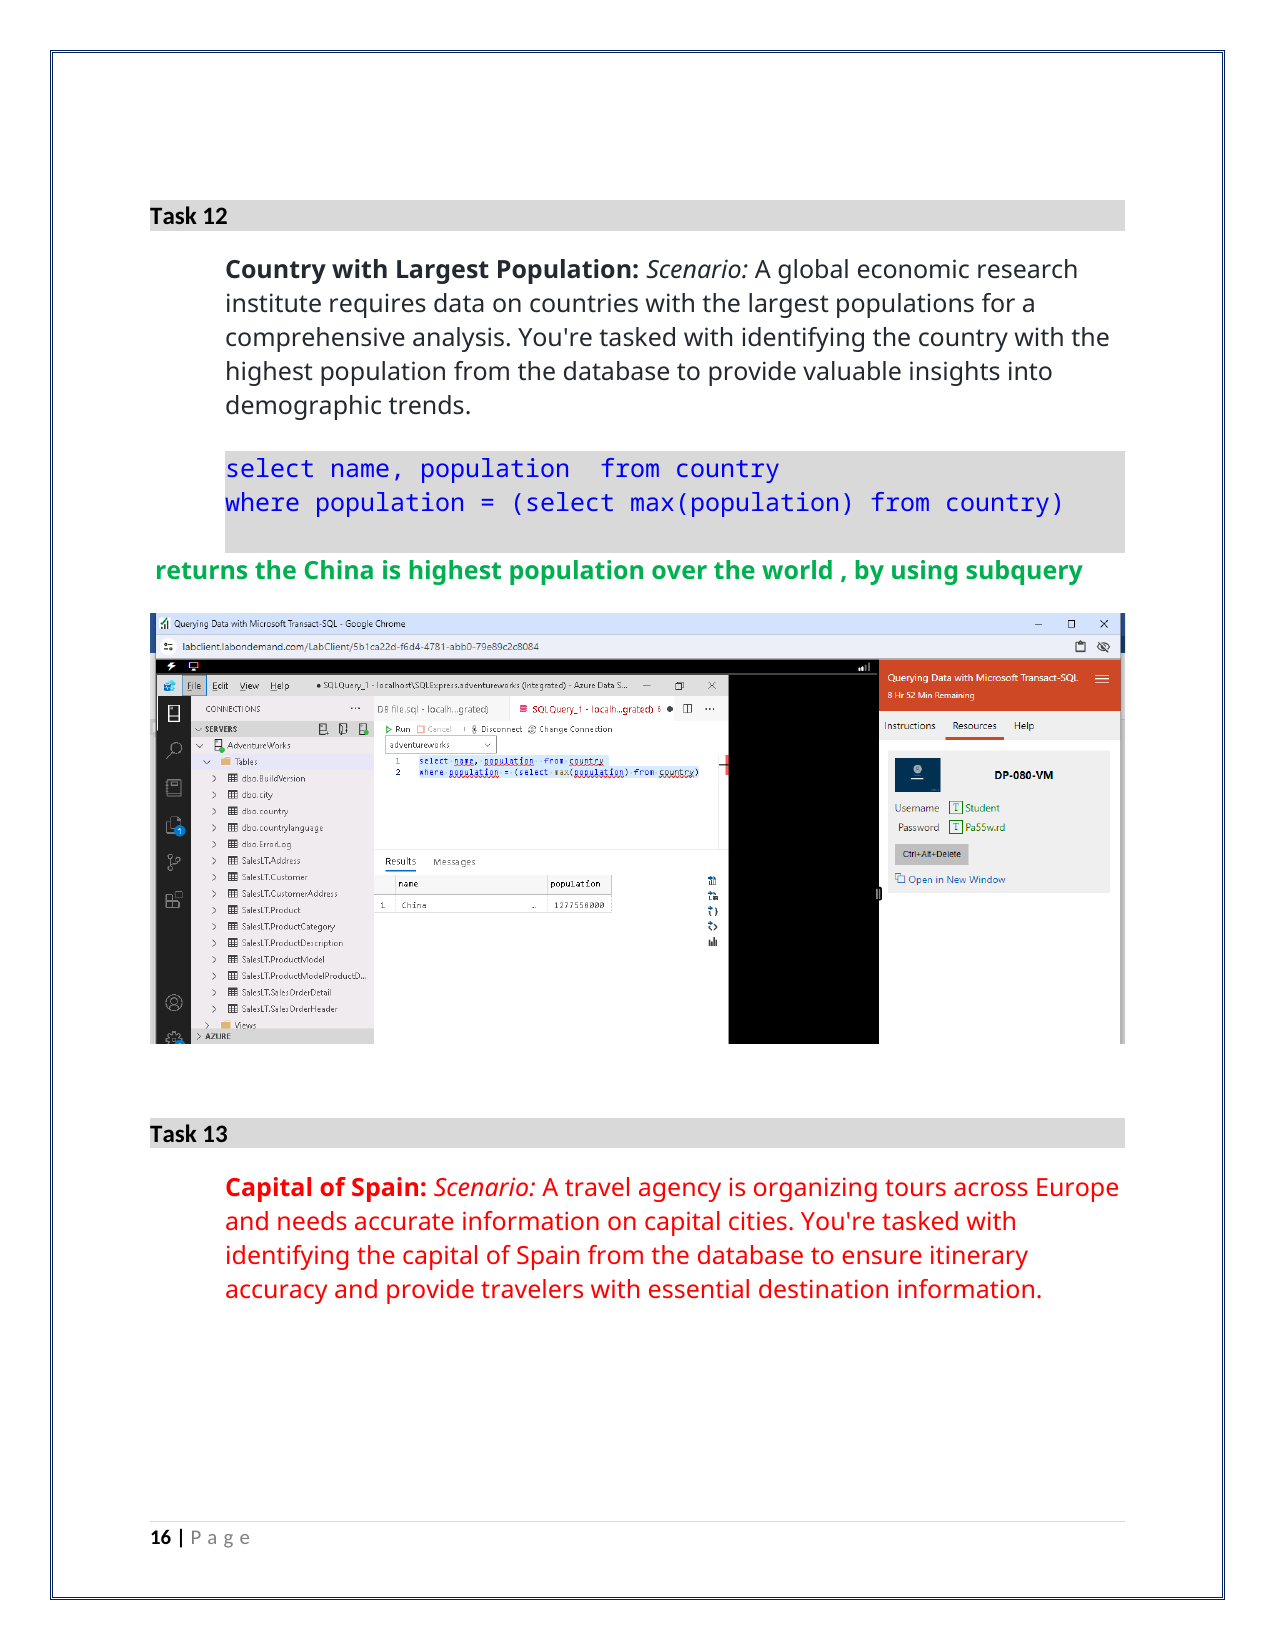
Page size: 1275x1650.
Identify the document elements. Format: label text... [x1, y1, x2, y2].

text Country with Largest Population: Scenario: A global economic research institute requires data on countries with the largest populations for a comprehensive analysis. You're tasked with identifying the country with the highest population from the database to provide valuable insights into demographic trends. [225, 251, 1125, 422]
text Task 12 [150, 200, 1125, 231]
picture [150, 613, 1125, 1044]
text Capital of Spain: Scenario: A travel agency is organizing tours across Europe and needs accurate information on capital cities. You're tasked with identifying the capital of Spain from the database to ensure itinerary accuracy and provide travelers with essential destination information. [225, 1169, 1125, 1305]
list select name, population from country [225, 451, 1125, 485]
text Task 13 [150, 1118, 1125, 1148]
text returns the China is highest population over the world , by using subquery [150, 553, 1125, 587]
list where population = (select max(population) from country) [225, 485, 1125, 519]
